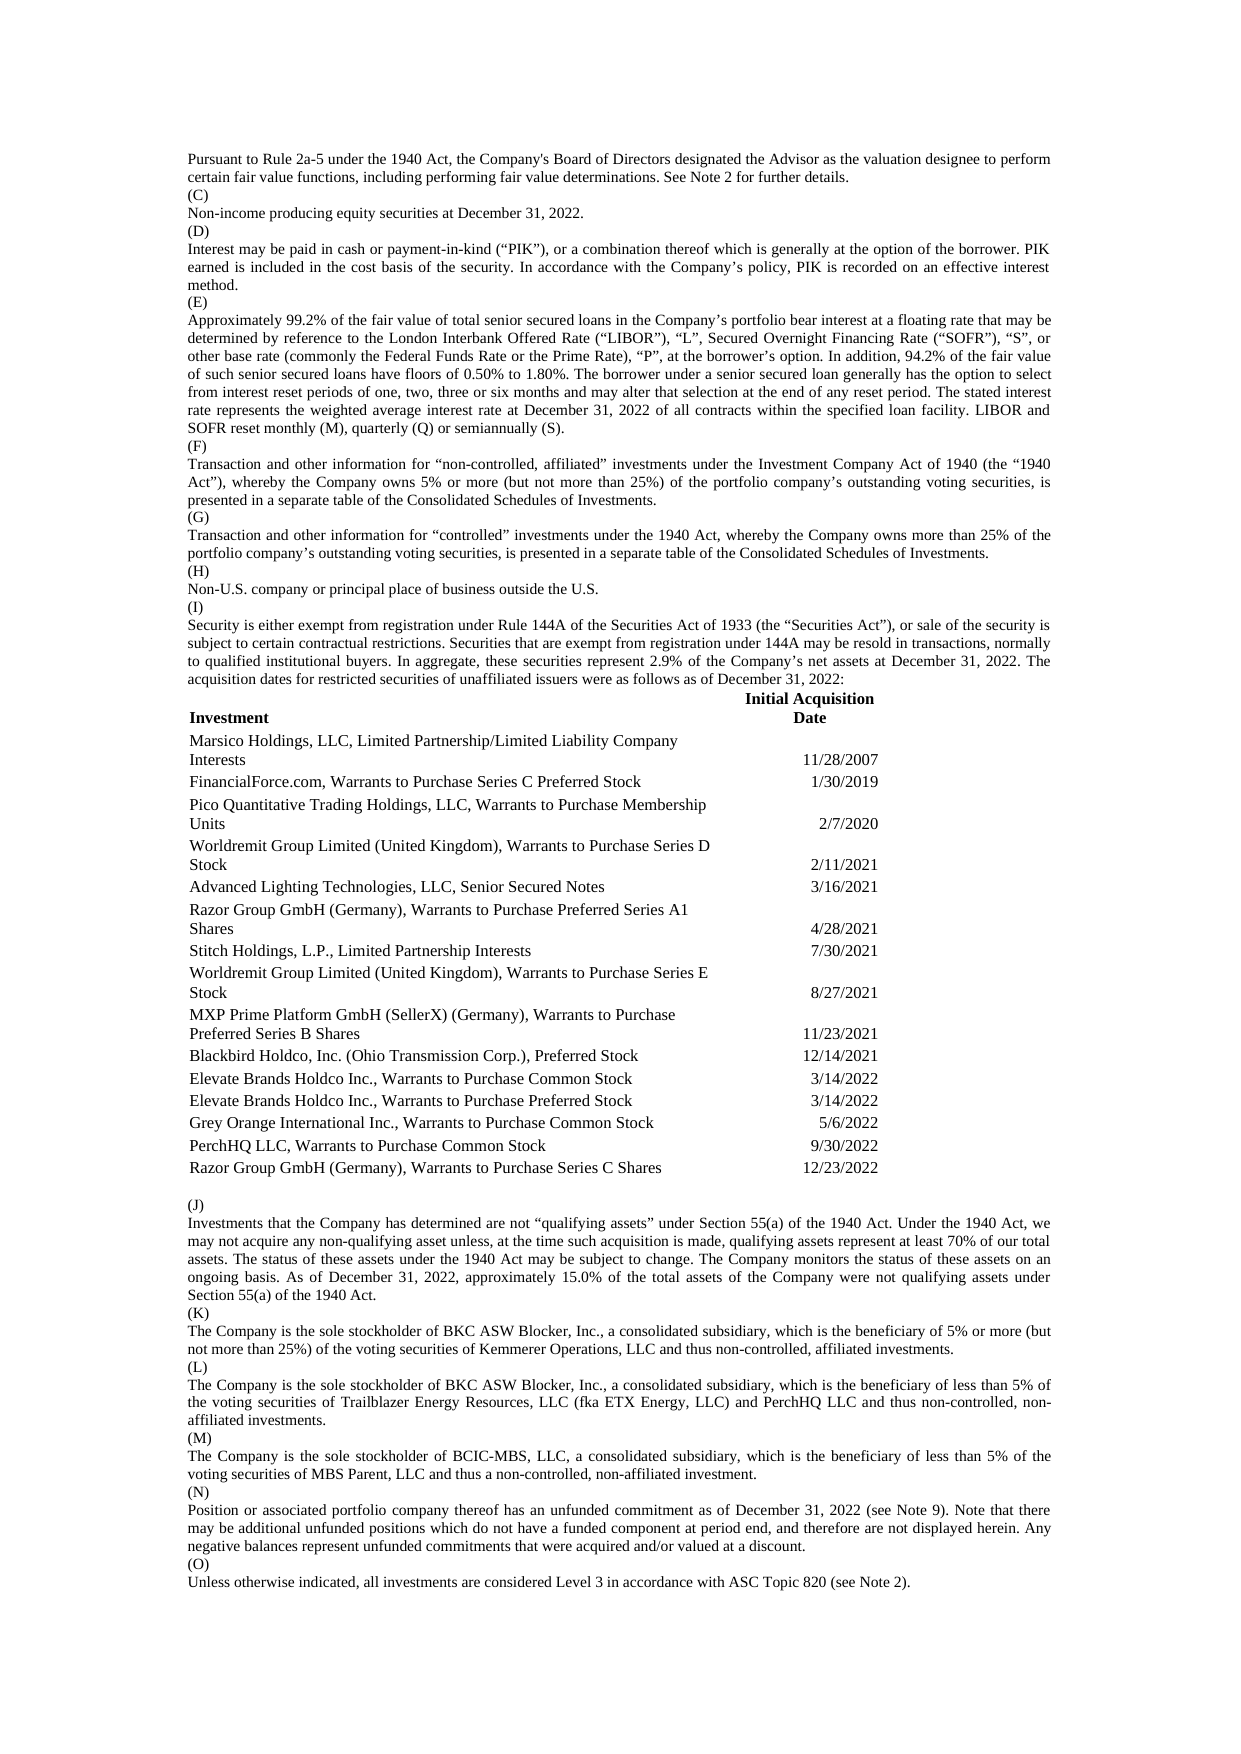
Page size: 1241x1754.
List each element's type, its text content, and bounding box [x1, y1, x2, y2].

text Position or associated portfolio company thereof has an unfunded commitment as of December 31, 2022 (see Note 9). Note that there may be additional unfunded positions which do not have a funded component at period end, and therefore are not displayed herein. Any negative balances represent unfunded commitments that were acquired and/or valued at a discount. [187, 1501, 1053, 1554]
text (I) [187, 598, 1053, 616]
text The Company is the sole stockholder of BCIC-MBS, LLC, a consolidated subsidiary, which is the beneficiary of less than 5% of the voting securities of MBS Parent, LLC and thus a non-controlled, non-affiliated investment. [187, 1447, 1053, 1483]
text (O) [187, 1554, 1053, 1572]
text (H) [187, 562, 1053, 580]
text (N) [187, 1483, 1053, 1501]
text Transaction and other information for “non-controlled, affiliated” investments under the Investment Company Act of 1940 (the “1940 Act”), whereby the Company owns 5% or more (but not more than 25%) of the portfolio company’s outstanding voting securities, is presented in a separate table of the Consolidated Schedules of Investments. [187, 454, 1053, 508]
text Investments that the Company has determined are not “qualifying assets” under Section 55(a) of the 1940 Act. Under the 1940 Act, we may not acquire any non-qualifying asset unless, at the time such acquisition is made, qualifying assets represent at least 70% of our total assets. The status of these assets under the 1940 Act may be subject to change. The Company monitors the status of these assets on an ongoing basis. As of December 31, 2022, approximately 15.0% of the total assets of the Company were not qualifying assets under Section 55(a) of the 1940 Act. [187, 1214, 1053, 1304]
text The Company is the sole stockholder of BKC ASW Blocker, Inc., a consolidated subsidiary, which is the beneficiary of 5% or more (but not more than 25%) of the voting securities of Kemmerer Operations, LLC and thus non-controlled, affiliated investments. [187, 1322, 1053, 1357]
text (D) [187, 222, 1053, 239]
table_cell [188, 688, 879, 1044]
text The Company is the sole stockholder of BKC ASW Blocker, Inc., a consolidated subsidiary, which is the beneficiary of less than 5% of the voting securities of Trailblazer Energy Resources, LLC (fka ETX Energy, LLC) and PerchHQ LLC and thus non-controlled, non-affiliated investments. [187, 1375, 1053, 1429]
text (G) [187, 508, 1053, 526]
text Unless otherwise indicated, all investments are considered Level 3 in accordance with ASC Topic 820 (see Note 2). [187, 1572, 1053, 1590]
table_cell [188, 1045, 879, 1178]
text (C) [187, 186, 1053, 204]
text Transaction and other information for “controlled” investments under the 1940 Act, whereby the Company owns more than 25% of the portfolio company’s outstanding voting securities, is presented in a separate table of the Consolidated Schedules of Investments. [187, 526, 1053, 562]
text (L) [187, 1357, 1053, 1375]
text Approximately 99.2% of the fair value of total senior secured loans in the Company’s portfolio bear interest at a floating rate that may be determined by reference to the London Interbank Offered Rate (“LIBOR”), “L”, Secured Overnight Financing Rate (“SOFR”), “S”, or other base rate (commonly the Federal Funds Rate or the Prime Rate), “P”, at the borrower’s option. In addition, 94.2% of the fair value of such senior secured loans have floors of 0.50% to 1.80%. The borrower under a senior secured loan generally has the option to select from interest reset periods of one, two, three or six months and may alter that selection at the end of any reset period. The stated interest rate represents the weighted average interest rate at December 31, 2022 of all contracts within the specified loan facility. LIBOR and SOFR reset monthly (M), quarterly (Q) or semiannually (S). [187, 311, 1053, 437]
text Non-U.S. company or principal place of business outside the U.S. [187, 580, 1053, 598]
text (K) [187, 1304, 1053, 1322]
text Security is either exempt from registration under Rule 144A of the Securities Act of 1933 (the “Securities Act”), or sale of the security is subject to certain contractual restrictions. Securities that are exempt from registration under 144A may be resold in transactions, normally to qualified institutional buyers. In aggregate, these securities represent 2.9% of the Company’s net assets at December 31, 2022. The acquisition dates for restricted securities of unaffiliated issuers were as follows as of December 31, 2022: [187, 616, 1053, 687]
text (J) [187, 1196, 1053, 1214]
text (E) [187, 293, 1053, 311]
text Non-income producing equity securities at December 31, 2022. [187, 204, 1053, 222]
text (M) [187, 1429, 1053, 1447]
text Pursuant to Rule 2a-5 under the 1940 Act, the Company's Board of Directors designated the Advisor as the valuation designee to perform certain fair value functions, including performing fair value determinations. See Note 2 for further details. [187, 150, 1053, 186]
text (F) [187, 437, 1053, 454]
text Interest may be paid in cash or payment-in-kind (“PIK”), or a combination thereof which is generally at the option of the borrower. PIK earned is included in the cost basis of the security. In accordance with the Company’s policy, PIK is recorded on an effective interest method. [187, 239, 1053, 293]
